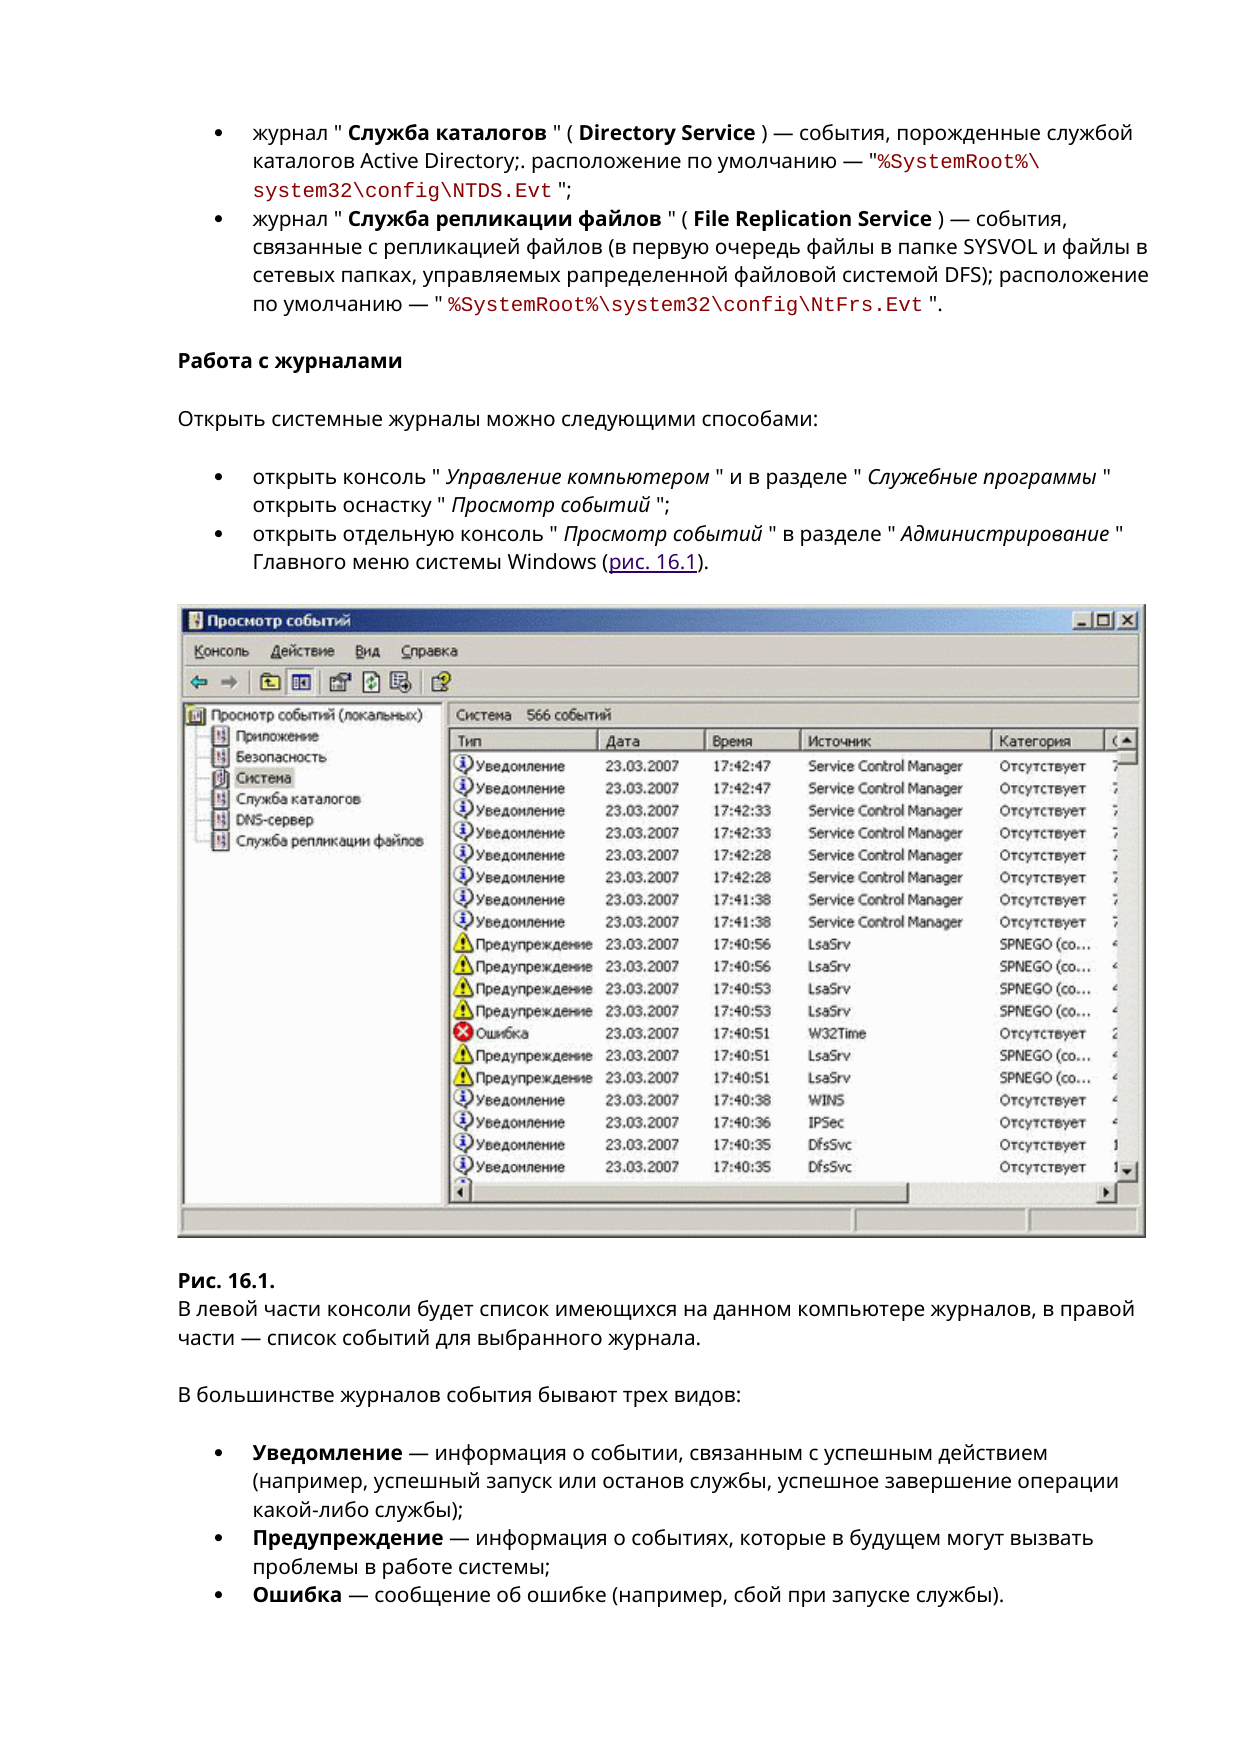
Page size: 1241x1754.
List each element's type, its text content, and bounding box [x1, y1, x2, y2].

list Уведомление — информация о событии, связанным с успешным действием (например, успешный запуск или останов службы, успешное завершение операции какой-либо службы); [215, 1438, 1152, 1523]
picture [177, 604, 1146, 1238]
text В большинстве журналов события бывают трех видов: [177, 1381, 1152, 1409]
list открыть отдельную консоль " Просмотр событий " в разделе " Администрирование " Главного меню системы Windows (рис. 16.1). [215, 519, 1152, 576]
text Работа с журналами [177, 347, 1152, 375]
text В левой части консоли будет список имеющихся на данном компьютере журналов, в правой части — список событий для выбранного журнала. [177, 1294, 1152, 1351]
list журнал " Служба каталогов " ( Directory Service ) — события, порожденные службой каталогов Active Directory;. расположение по умолчанию — "%SystemRoot%\system32\config\NTDS.Evt "; [215, 118, 1152, 204]
list Предупреждение — информация о событиях, которые в будущем могут вызвать проблемы в работе системы; [215, 1523, 1152, 1580]
list журнал " Служба репликации файлов " ( File Replication Service ) — события, связанные с репликацией файлов (в первую очередь файлы в папке SYSVOL и файлы в сетевых папках, управляемых рапределенной файловой системой DFS); расположение по умолчанию — " %SystemRoot%\system32\config\NtFrs.Evt ". [215, 204, 1152, 317]
list Ошибка — сообщение об ошибке (например, сбой при запуске службы). [215, 1580, 1152, 1609]
text Рис. 16.1. [177, 1238, 1152, 1294]
text Открыть системные журналы можно следующими способами: [177, 404, 1152, 433]
list открыть консоль " Управление компьютером " и в разделе " Служебные программы " открыть оснастку " Просмотр событий "; [215, 462, 1152, 519]
